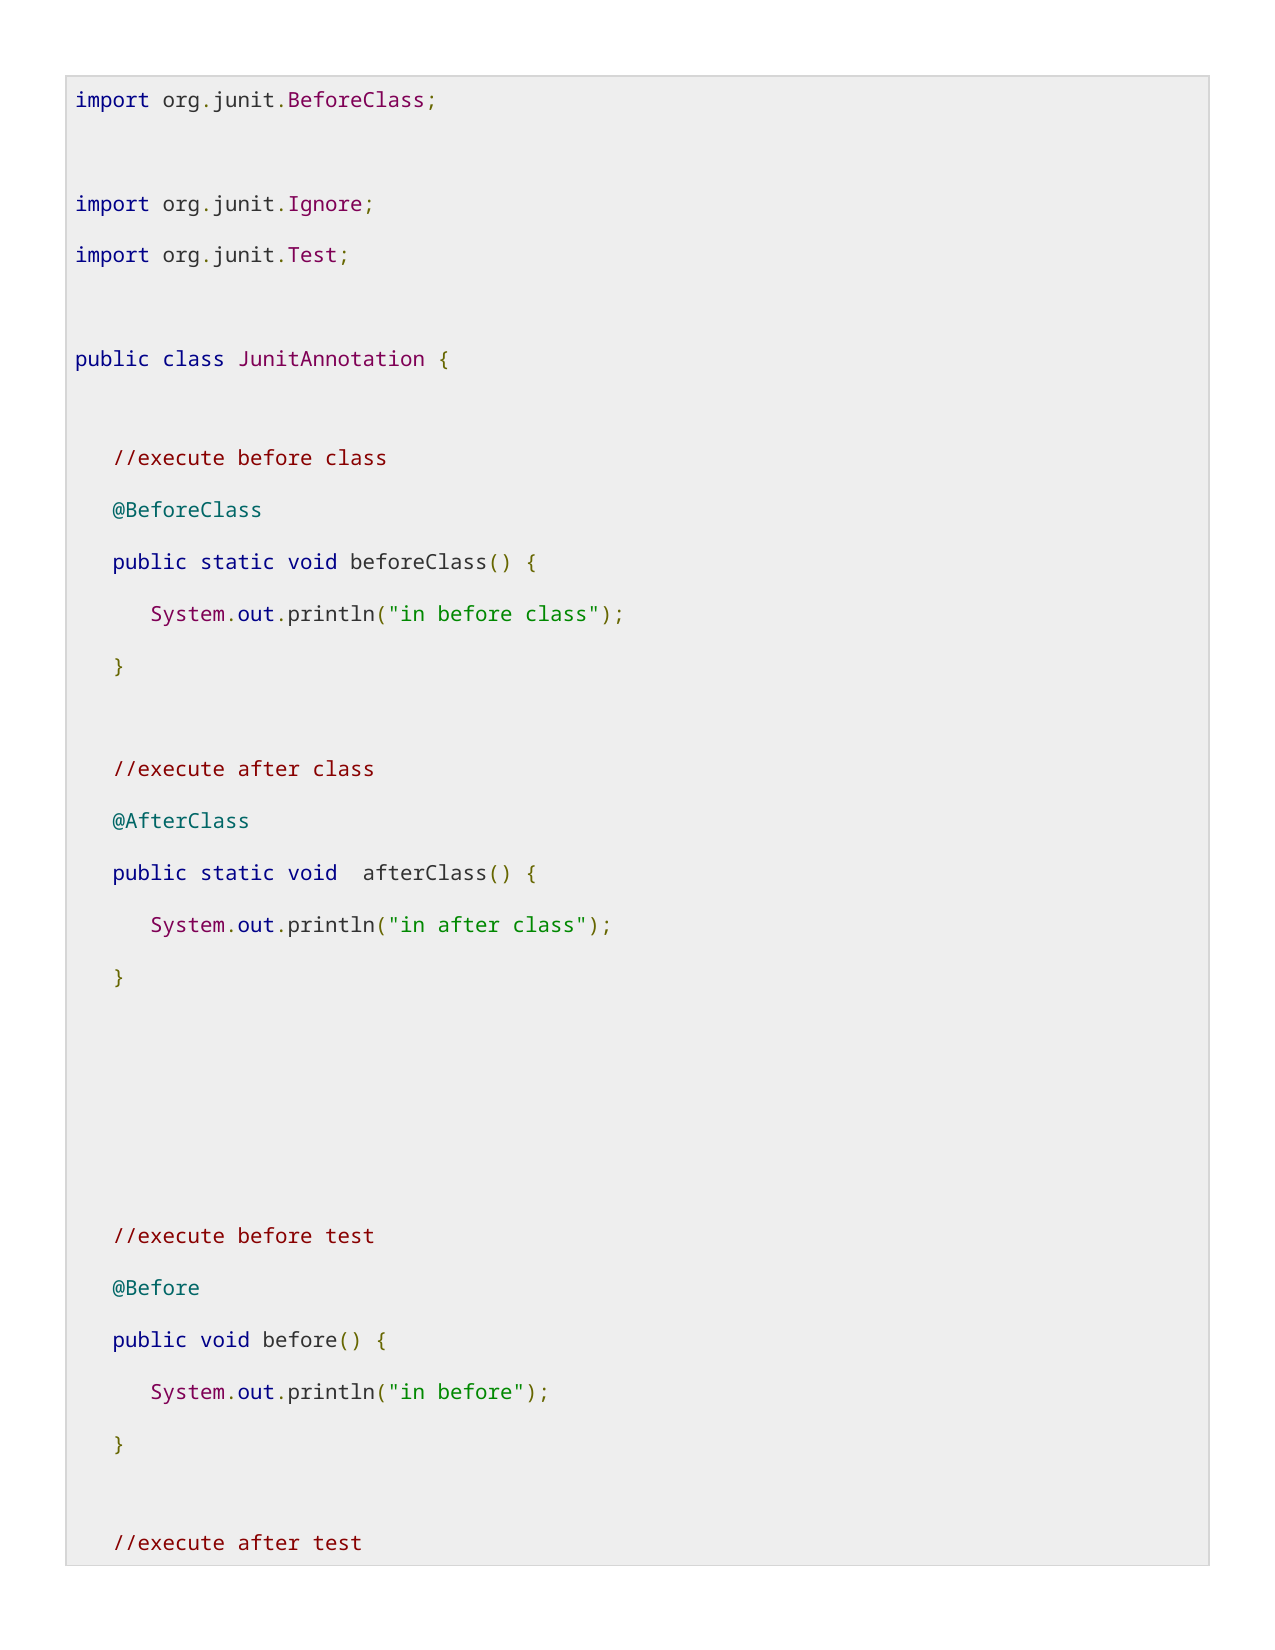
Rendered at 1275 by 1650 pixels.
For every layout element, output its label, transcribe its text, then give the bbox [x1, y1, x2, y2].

text } [67, 1419, 1208, 1457]
text //execute after class [67, 744, 1208, 783]
text } [67, 952, 1208, 990]
text public class JunitAnnotation { [67, 334, 1208, 373]
text //execute before class [67, 433, 1208, 472]
text System.out.println("in before class"); [67, 589, 1208, 627]
text public void before() { [67, 1315, 1208, 1353]
text import org.junit.Ignore; [67, 179, 1208, 217]
text @Before [67, 1263, 1208, 1302]
text @AfterClass [67, 796, 1208, 835]
text System.out.println("in before"); [67, 1367, 1208, 1405]
text public static void afterClass() { [67, 848, 1208, 887]
text import org.junit.BeforeClass; [67, 77, 1208, 113]
text import org.junit.Test; [67, 231, 1208, 269]
text //execute before test [67, 1211, 1208, 1250]
text System.out.println("in after class"); [67, 900, 1208, 938]
text public static void beforeClass() { [67, 537, 1208, 575]
text //execute after test [67, 1518, 1208, 1565]
text @BeforeClass [67, 485, 1208, 523]
text } [67, 641, 1208, 679]
